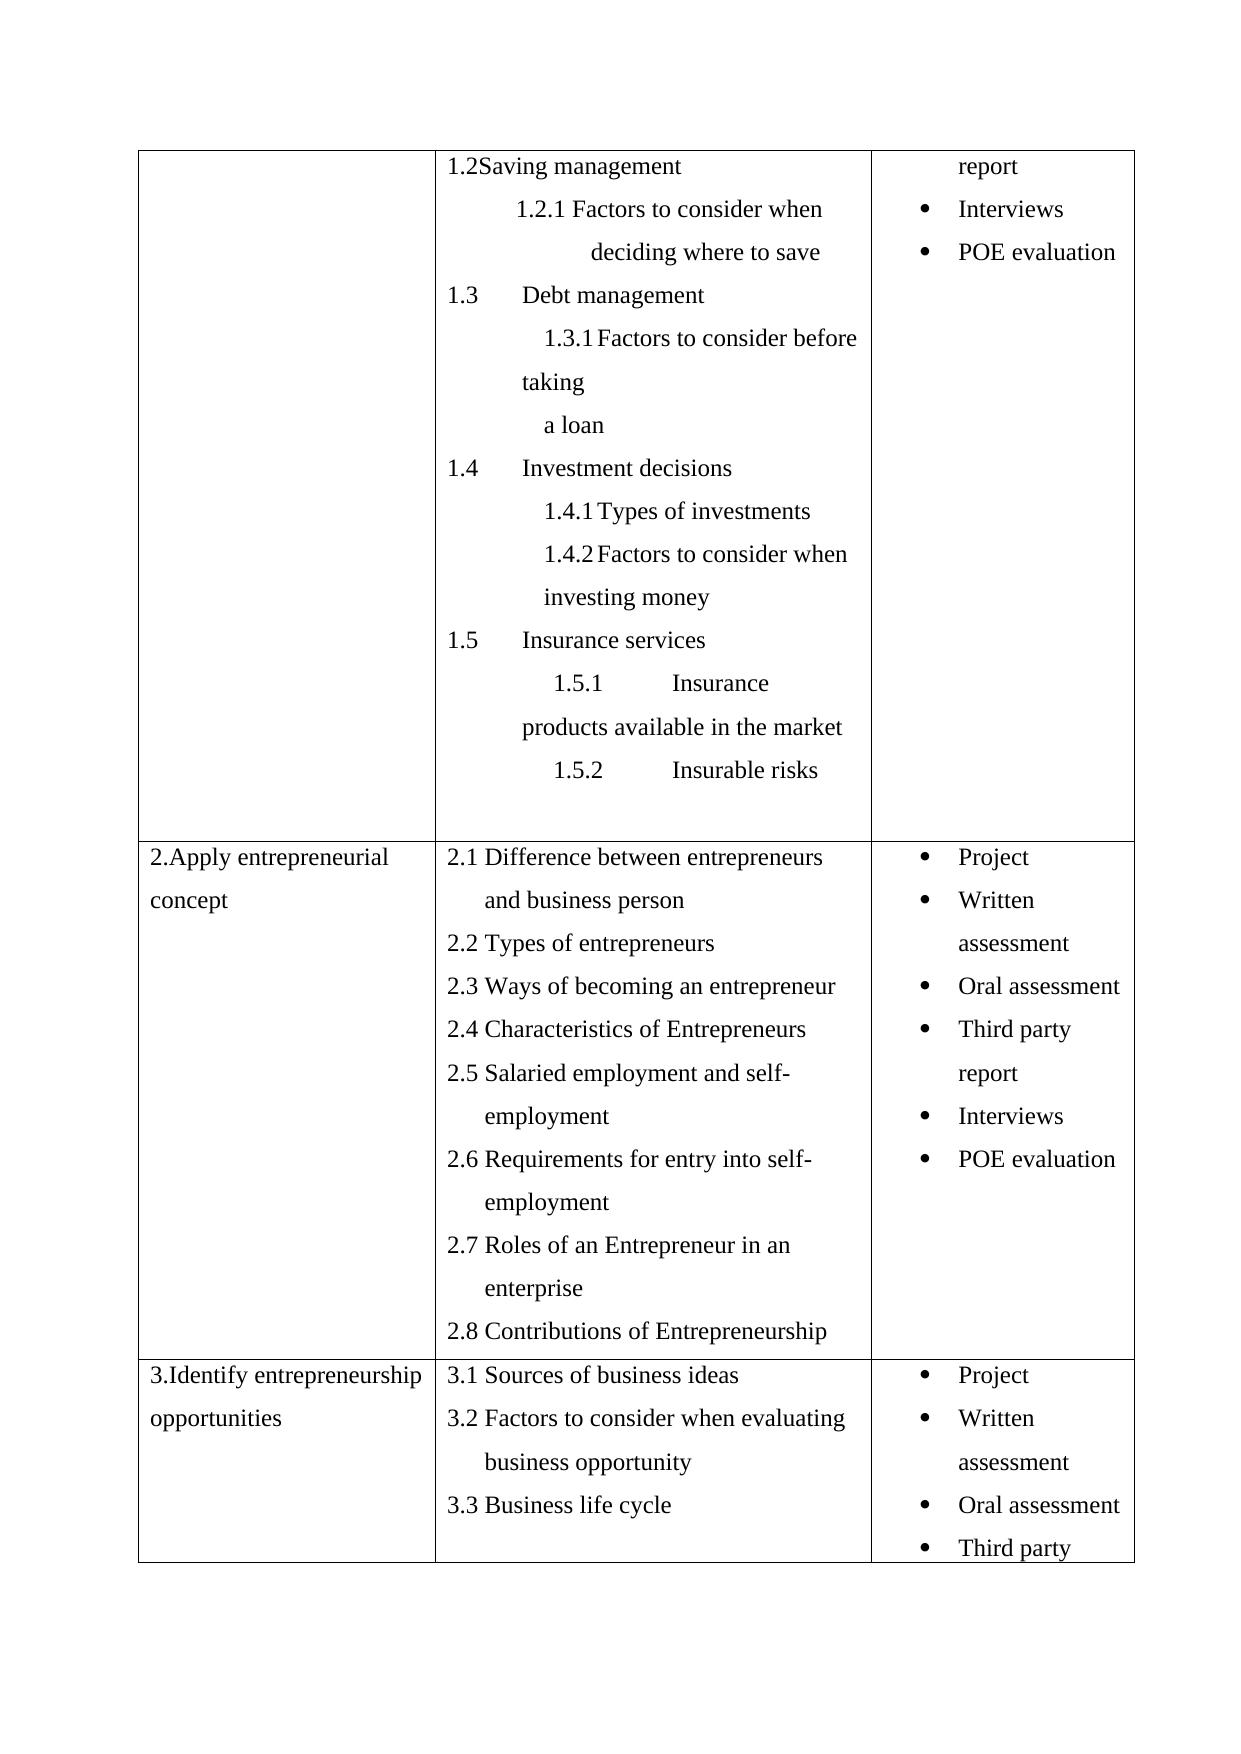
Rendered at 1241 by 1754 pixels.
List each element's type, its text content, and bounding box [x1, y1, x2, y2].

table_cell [436, 1360, 871, 1562]
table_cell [436, 151, 871, 841]
table_cell Difference between entrepreneurs and business person Types of entrepreneurs Ways of becoming an entrepreneur Characteristics of Entrepreneurs Salaried employment and self-employment Requirements for entry into self-employment Roles of an Entrepreneur in an enterprise Contributions of Entrepreneurship [436, 842, 871, 1359]
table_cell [139, 151, 435, 841]
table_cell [139, 1360, 435, 1562]
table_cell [872, 1360, 1134, 1562]
table_cell Project Written assessment Oral assessment Third party report Interviews POE evaluation [872, 842, 1134, 1359]
table_cell 2.Apply entrepreneurial concept [139, 842, 435, 1359]
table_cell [872, 151, 1134, 841]
